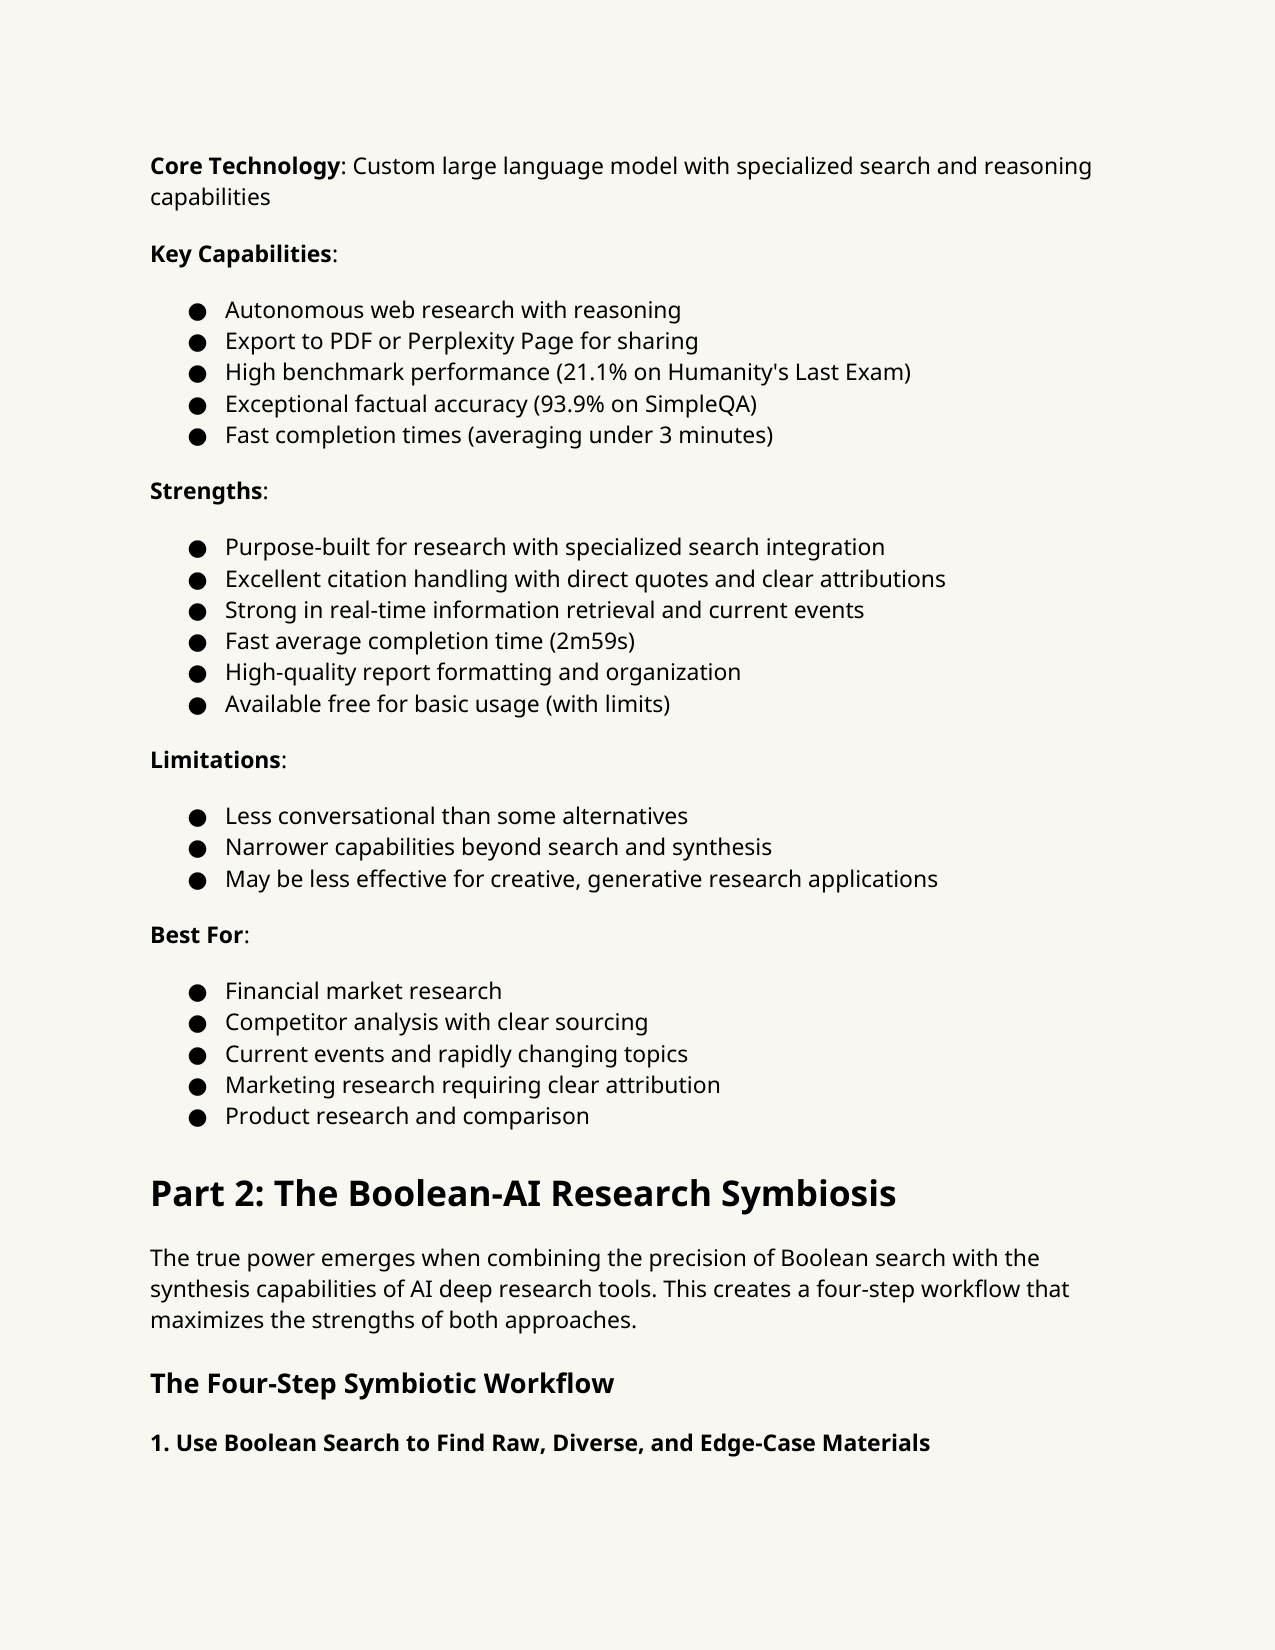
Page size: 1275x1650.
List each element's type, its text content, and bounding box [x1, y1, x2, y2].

subtitle Part 2: The Boolean-AI Research Symbiosis [150, 1169, 1125, 1217]
list Product research and comparison [187, 1100, 1125, 1131]
list High benchmark performance (21.1% on Humanity's Last Exam) [187, 356, 1125, 387]
list Available free for basic usage (with limits) [187, 687, 1125, 719]
text The true power emerges when combining the precision of Boolean search with the synthesis capabilities of AI deep research tools. This creates a four-step workflow that maximizes the strengths of both approaches. [150, 1242, 1125, 1336]
list Purpose-built for research with specialized search integration [187, 531, 1125, 562]
list Competitor analysis with clear sourcing [187, 1006, 1125, 1037]
list Export to PDF or Perplexity Page for sharing [187, 325, 1125, 356]
subtitle 1. Use Boolean Search to Find Raw, Diverse, and Edge-Case Materials [150, 1427, 1125, 1458]
list Fast completion times (averaging under 3 minutes) [187, 419, 1125, 450]
list Exceptional factual accuracy (93.9% on SimpleQA) [187, 387, 1125, 419]
list Strong in real-time information retrieval and current events [187, 594, 1125, 625]
subtitle The Four-Step Symbiotic Workflow [150, 1365, 1125, 1402]
text Best For: [150, 919, 1125, 950]
text Limitations: [150, 744, 1125, 775]
list Financial market research [187, 975, 1125, 1006]
list Less conversational than some alternatives [187, 800, 1125, 831]
text Key Capabilities: [150, 237, 1125, 269]
list Excellent citation handling with direct quotes and clear attributions [187, 562, 1125, 594]
list Current events and rapidly changing topics [187, 1037, 1125, 1069]
list May be less effective for creative, generative research applications [187, 862, 1125, 894]
text Strengths: [150, 475, 1125, 506]
text Core Technology: Custom large language model with specialized search and reasoning capabilities [150, 150, 1125, 212]
list High-quality report formatting and organization [187, 656, 1125, 687]
list Fast average completion time (2m59s) [187, 625, 1125, 656]
list Narrower capabilities beyond search and synthesis [187, 831, 1125, 862]
list Autonomous web research with reasoning [187, 294, 1125, 325]
list Marketing research requiring clear attribution [187, 1069, 1125, 1100]
